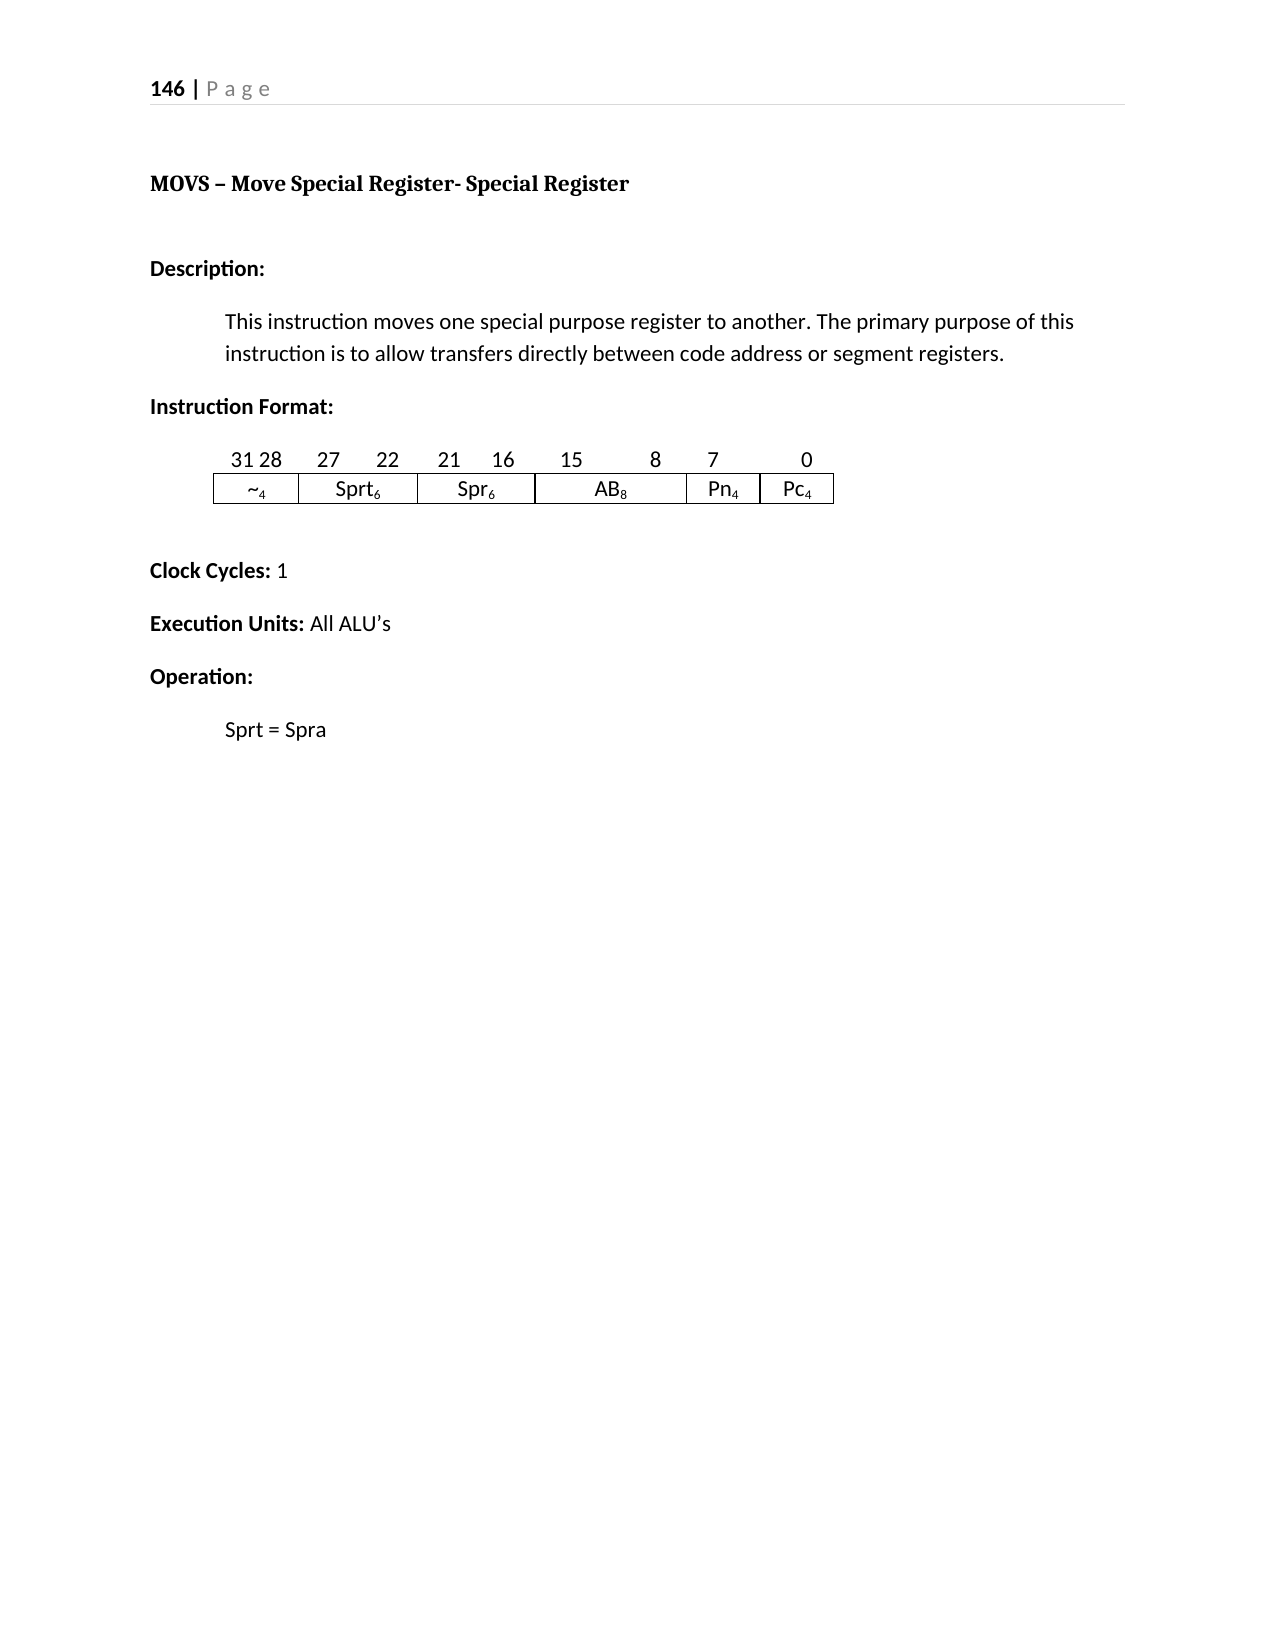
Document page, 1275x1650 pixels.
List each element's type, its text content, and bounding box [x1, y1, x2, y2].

text This instruction moves one special purpose register to another. The primary purpose of this instruction is to allow transfers directly between code address or segment registers. [225, 307, 1125, 367]
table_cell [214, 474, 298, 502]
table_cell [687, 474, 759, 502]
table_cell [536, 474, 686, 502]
text Execution Units: All ALU’s [150, 609, 1125, 637]
text Sprt = Spra [225, 716, 1125, 743]
text Instruction Format: [150, 392, 1125, 420]
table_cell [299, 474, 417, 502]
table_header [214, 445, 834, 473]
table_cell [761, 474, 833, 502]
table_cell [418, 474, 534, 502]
text Clock Cycles: 1 [150, 556, 1125, 584]
text Description: [150, 254, 1125, 282]
text Operation: [150, 662, 1125, 691]
subtitle MOVS – Move Special Register- Special Register [150, 171, 1125, 197]
